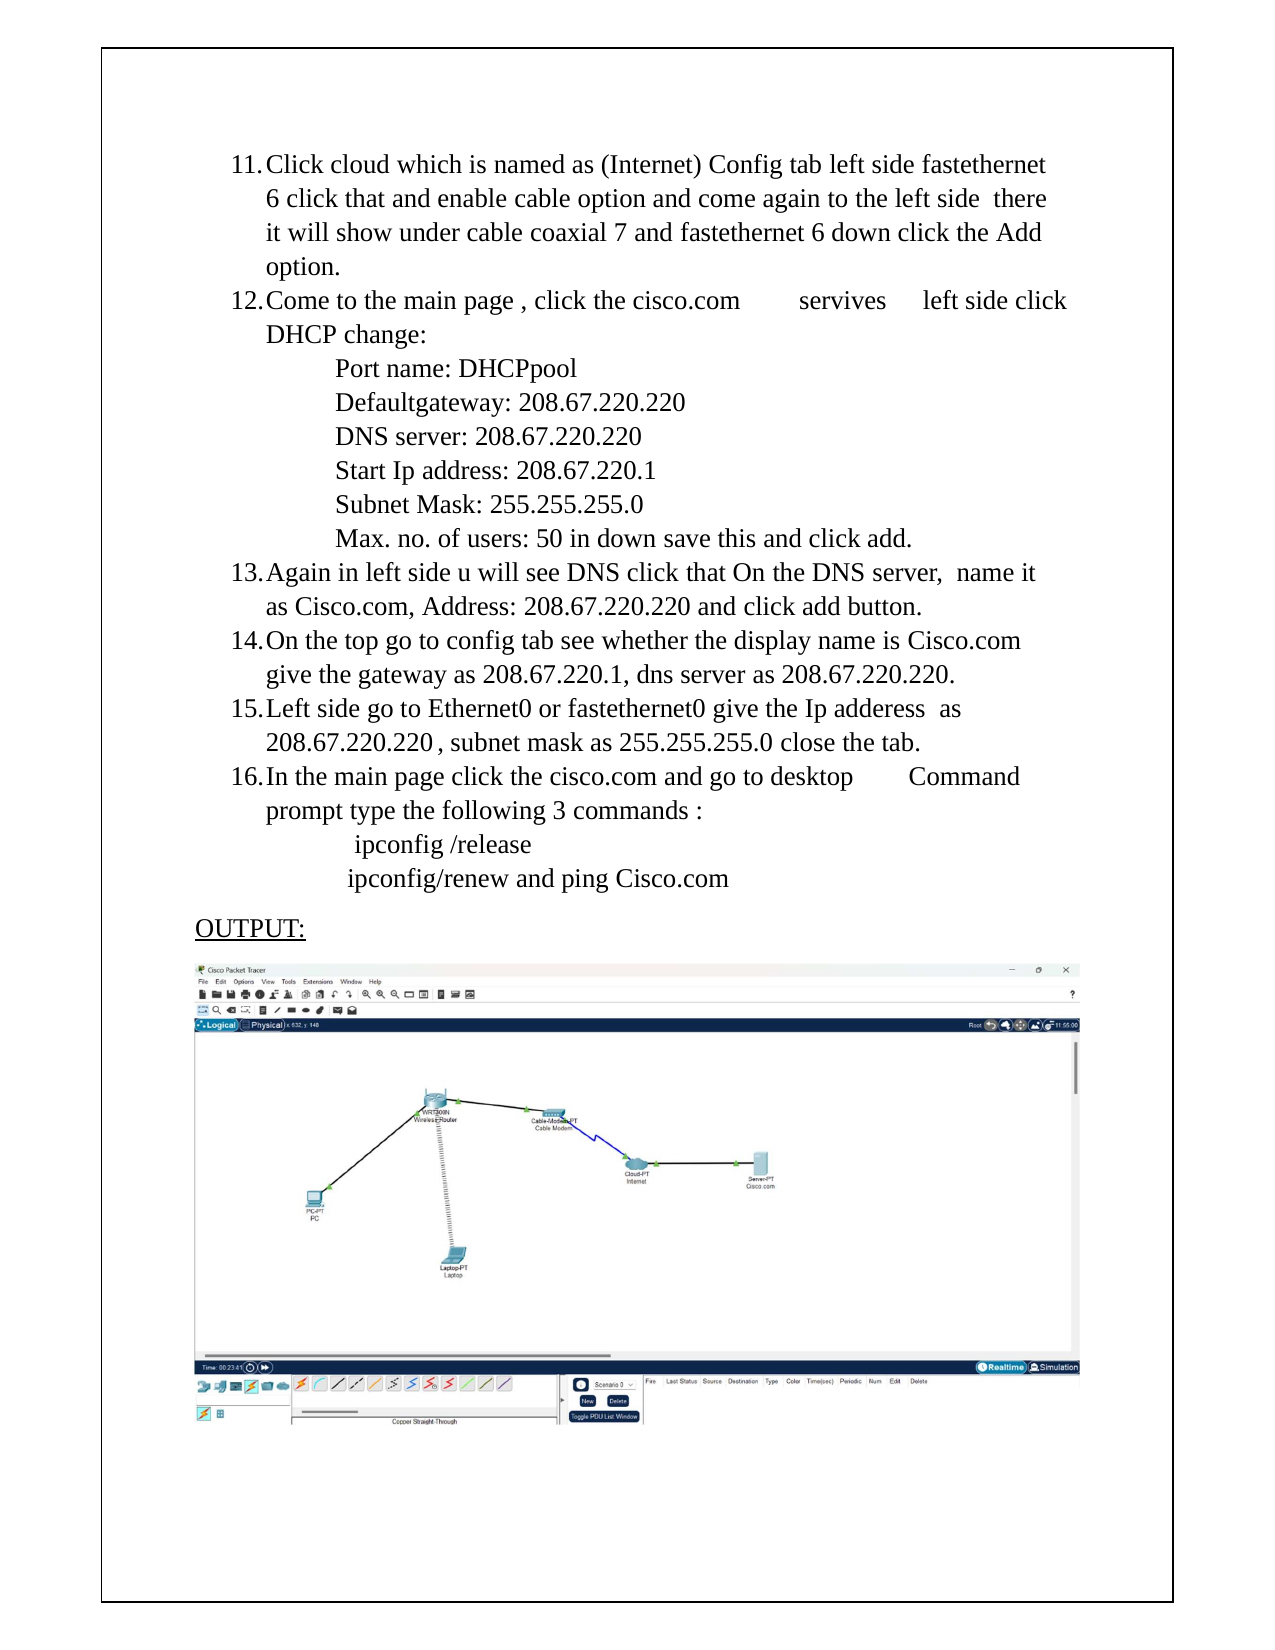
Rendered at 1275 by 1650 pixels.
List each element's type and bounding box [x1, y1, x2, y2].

picture [194, 963, 1080, 1425]
